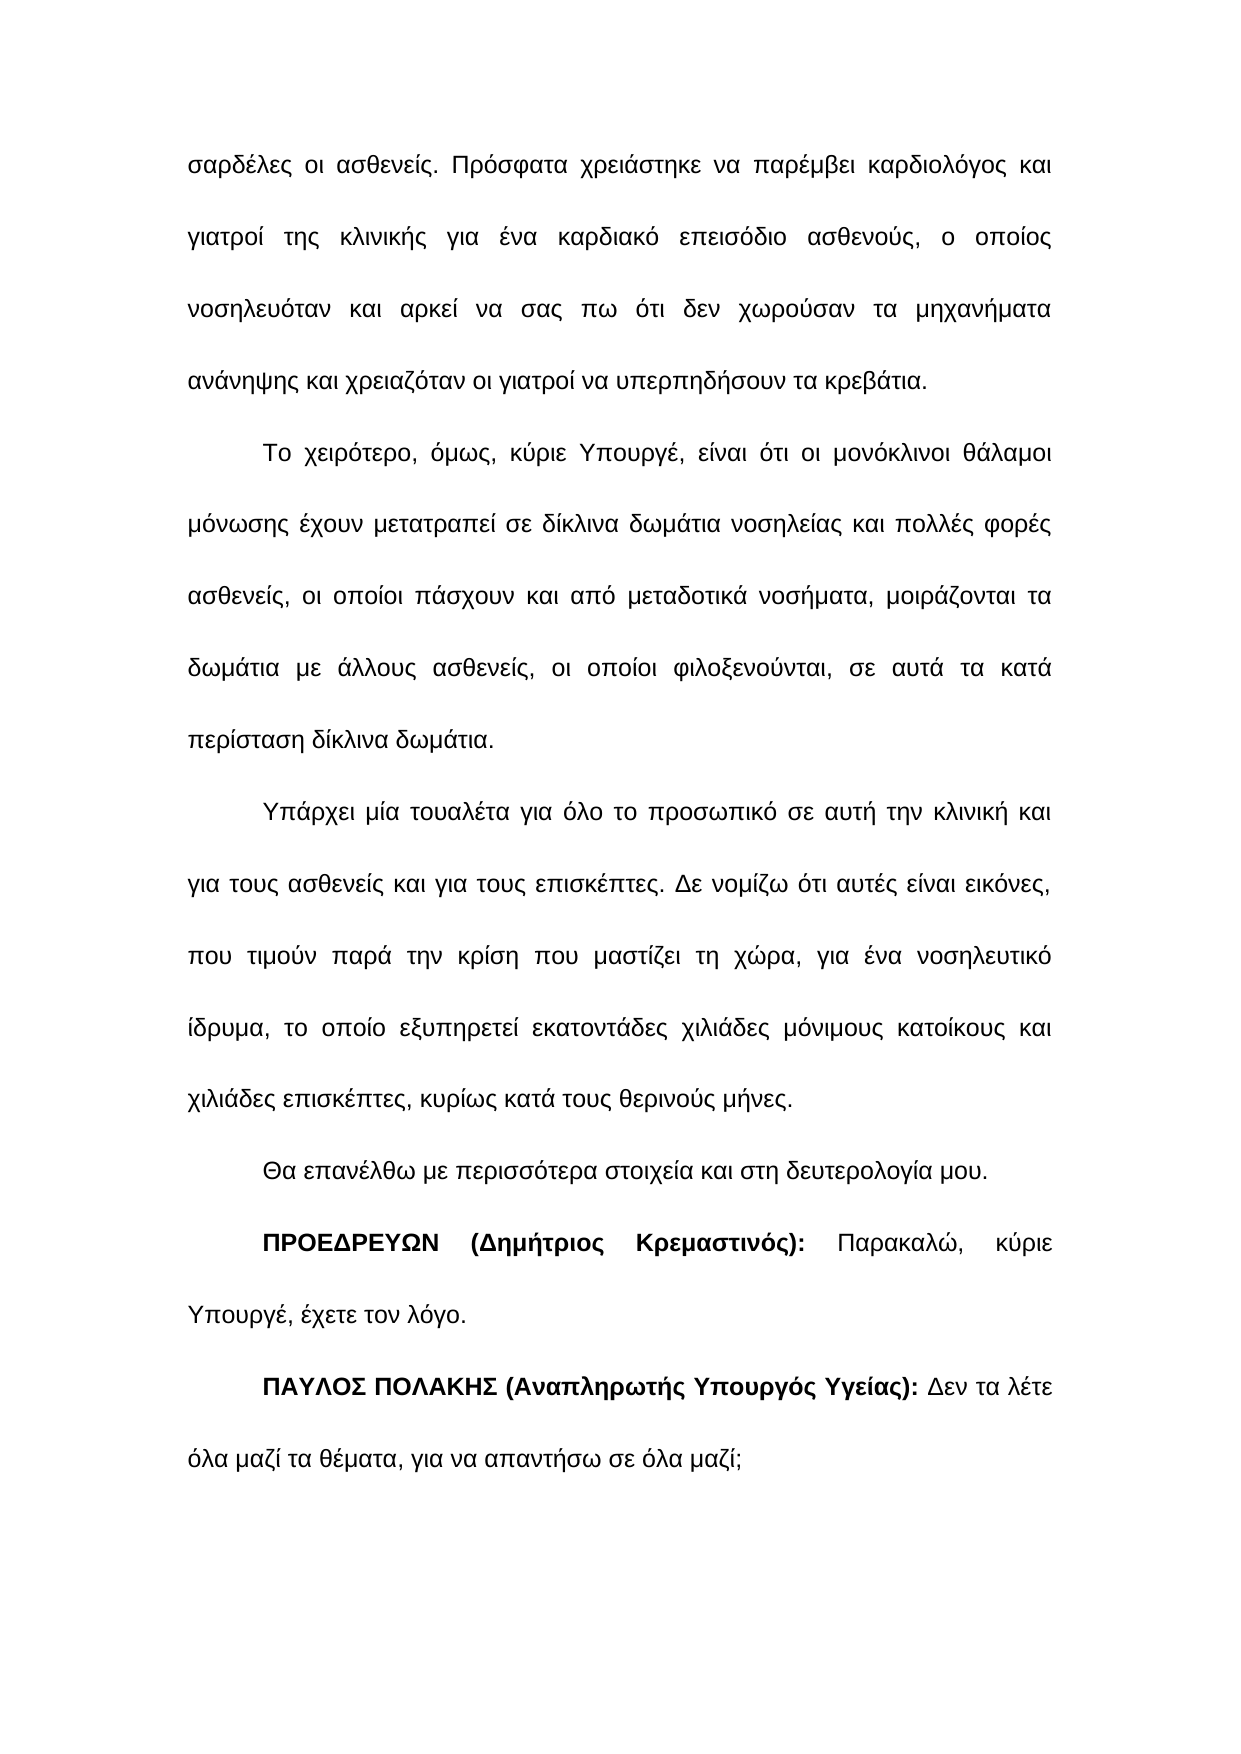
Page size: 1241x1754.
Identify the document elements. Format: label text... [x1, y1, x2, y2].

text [187, 150, 1053, 394]
text Το χειρότερο, όμως, κύριε Υπουργέ, είναι ότι οι μονόκλινοι θάλαμοι μόνωσης έχουν μετατραπεί σε δίκλινα δωμάτια νοσηλείας και πολλές φορές ασθενείς, οι οποίοι πάσχουν και από μεταδοτικά νοσήματα, μοιράζονται τα δωμάτια με άλλους ασθενείς, οι οποίοι φιλοξενούνται, σε αυτά τα κατά περίσταση δίκλινα δωμάτια. [187, 437, 1053, 754]
text ΠΑΥΛΟΣ ΠΟΛΑΚΗΣ (Αναπληρωτής Υπουργός Υγείας): Δεν τα λέτε όλα μαζί τα θέματα, για να απαντήσω σε όλα μαζί; [187, 1372, 1053, 1472]
text Θα επανέλθω με περισσότερα στοιχεία και στη δευτερολογία μου. [187, 1156, 1053, 1185]
text Υπάρχει μία τουαλέτα για όλο το προσωπικό σε αυτή την κλινική και για τους ασθενείς και για τους επισκέπτες. Δε νομίζω ότι αυτές είναι εικόνες, που τιμούν παρά την κρίση που μαστίζει τη χώρα, για ένα νοσηλευτικό ίδρυμα, το οποίο εξυπηρετεί εκατοντάδες χιλιάδες μόνιμους κατοίκους και χιλιάδες επισκέπτες, κυρίως κατά τους θερινούς μήνες. [187, 797, 1053, 1113]
text ΠΡΟΕΔΡΕΥΩΝ (Δημήτριος Κρεμαστινός): Παρακαλώ, κύριε Υπουργέ, έχετε τον λόγο. [187, 1228, 1053, 1329]
